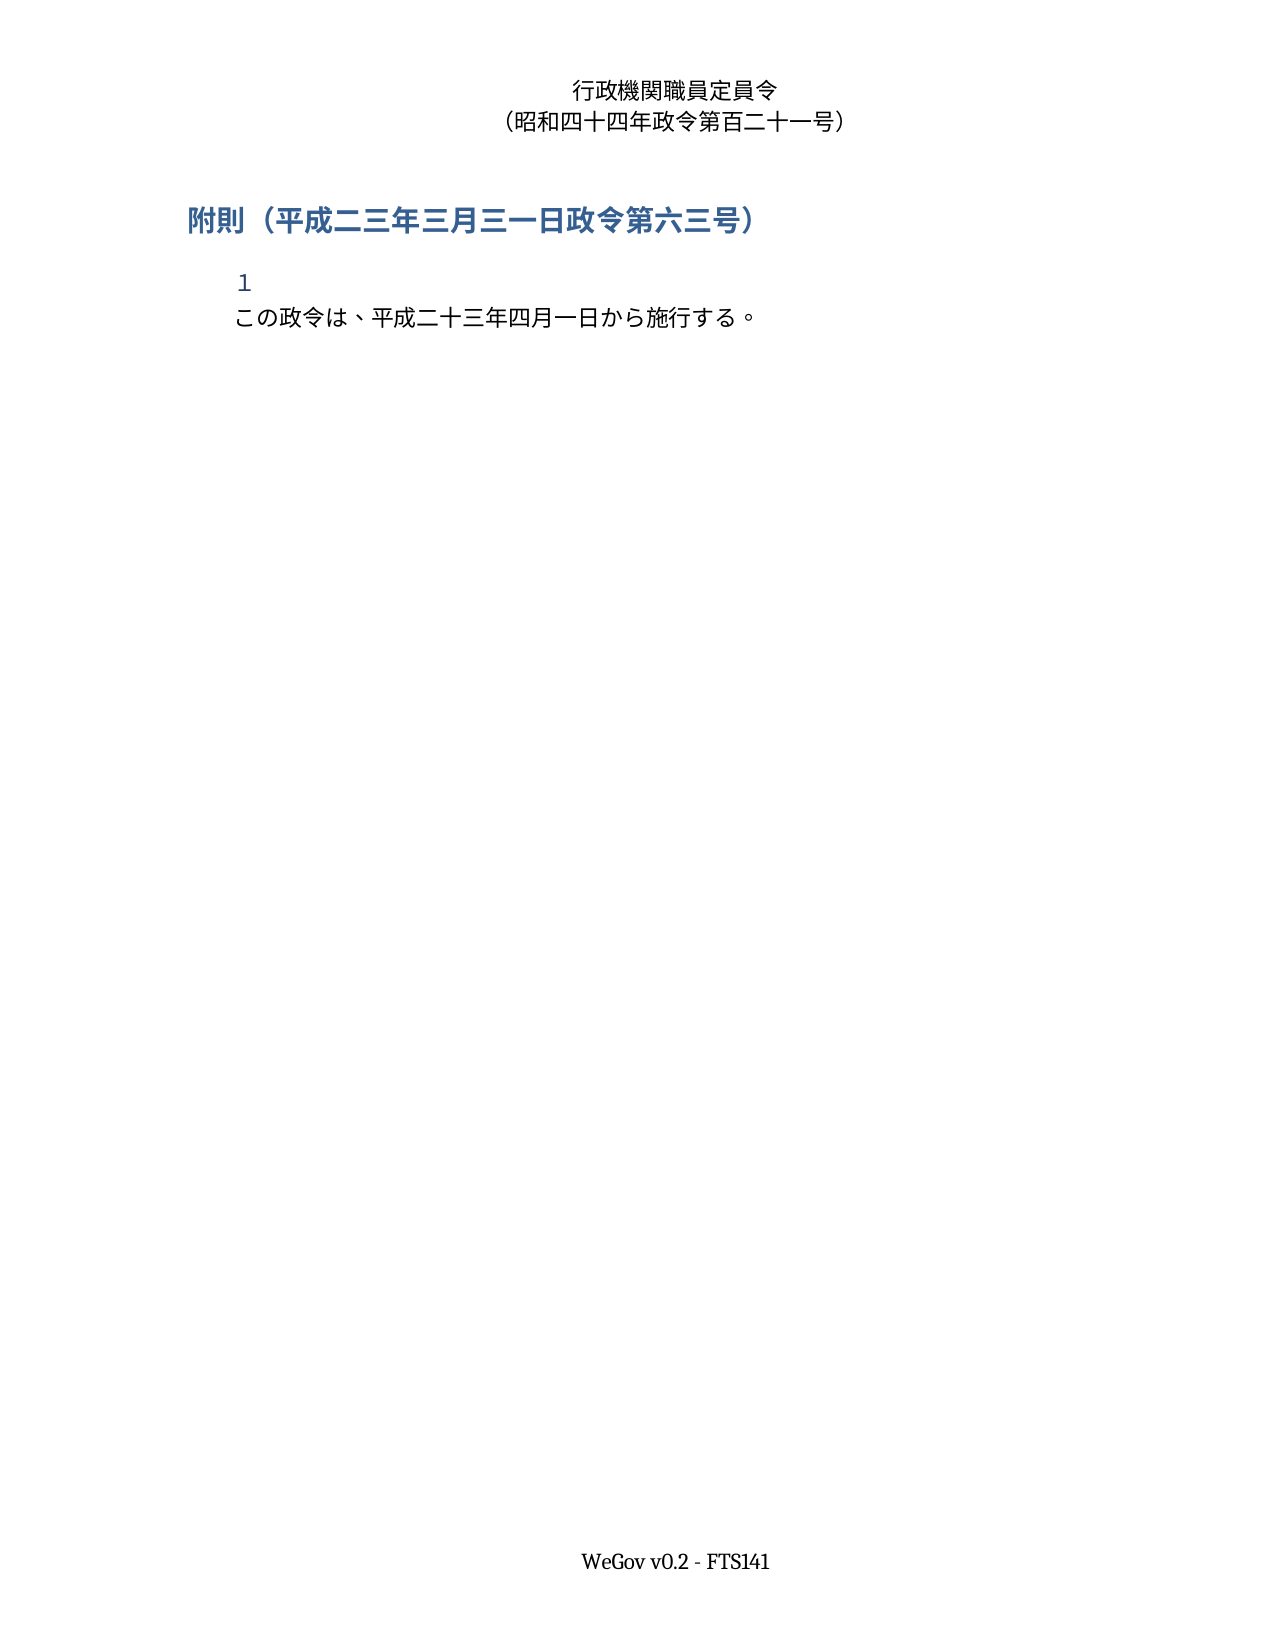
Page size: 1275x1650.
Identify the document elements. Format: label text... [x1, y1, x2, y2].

subtitle １ [233, 266, 1087, 298]
text この政令は、平成二十三年四月一日から施行する。 [233, 302, 1087, 334]
subtitle 附則（平成二三年三月三一日政令第六三号） [187, 200, 1087, 240]
